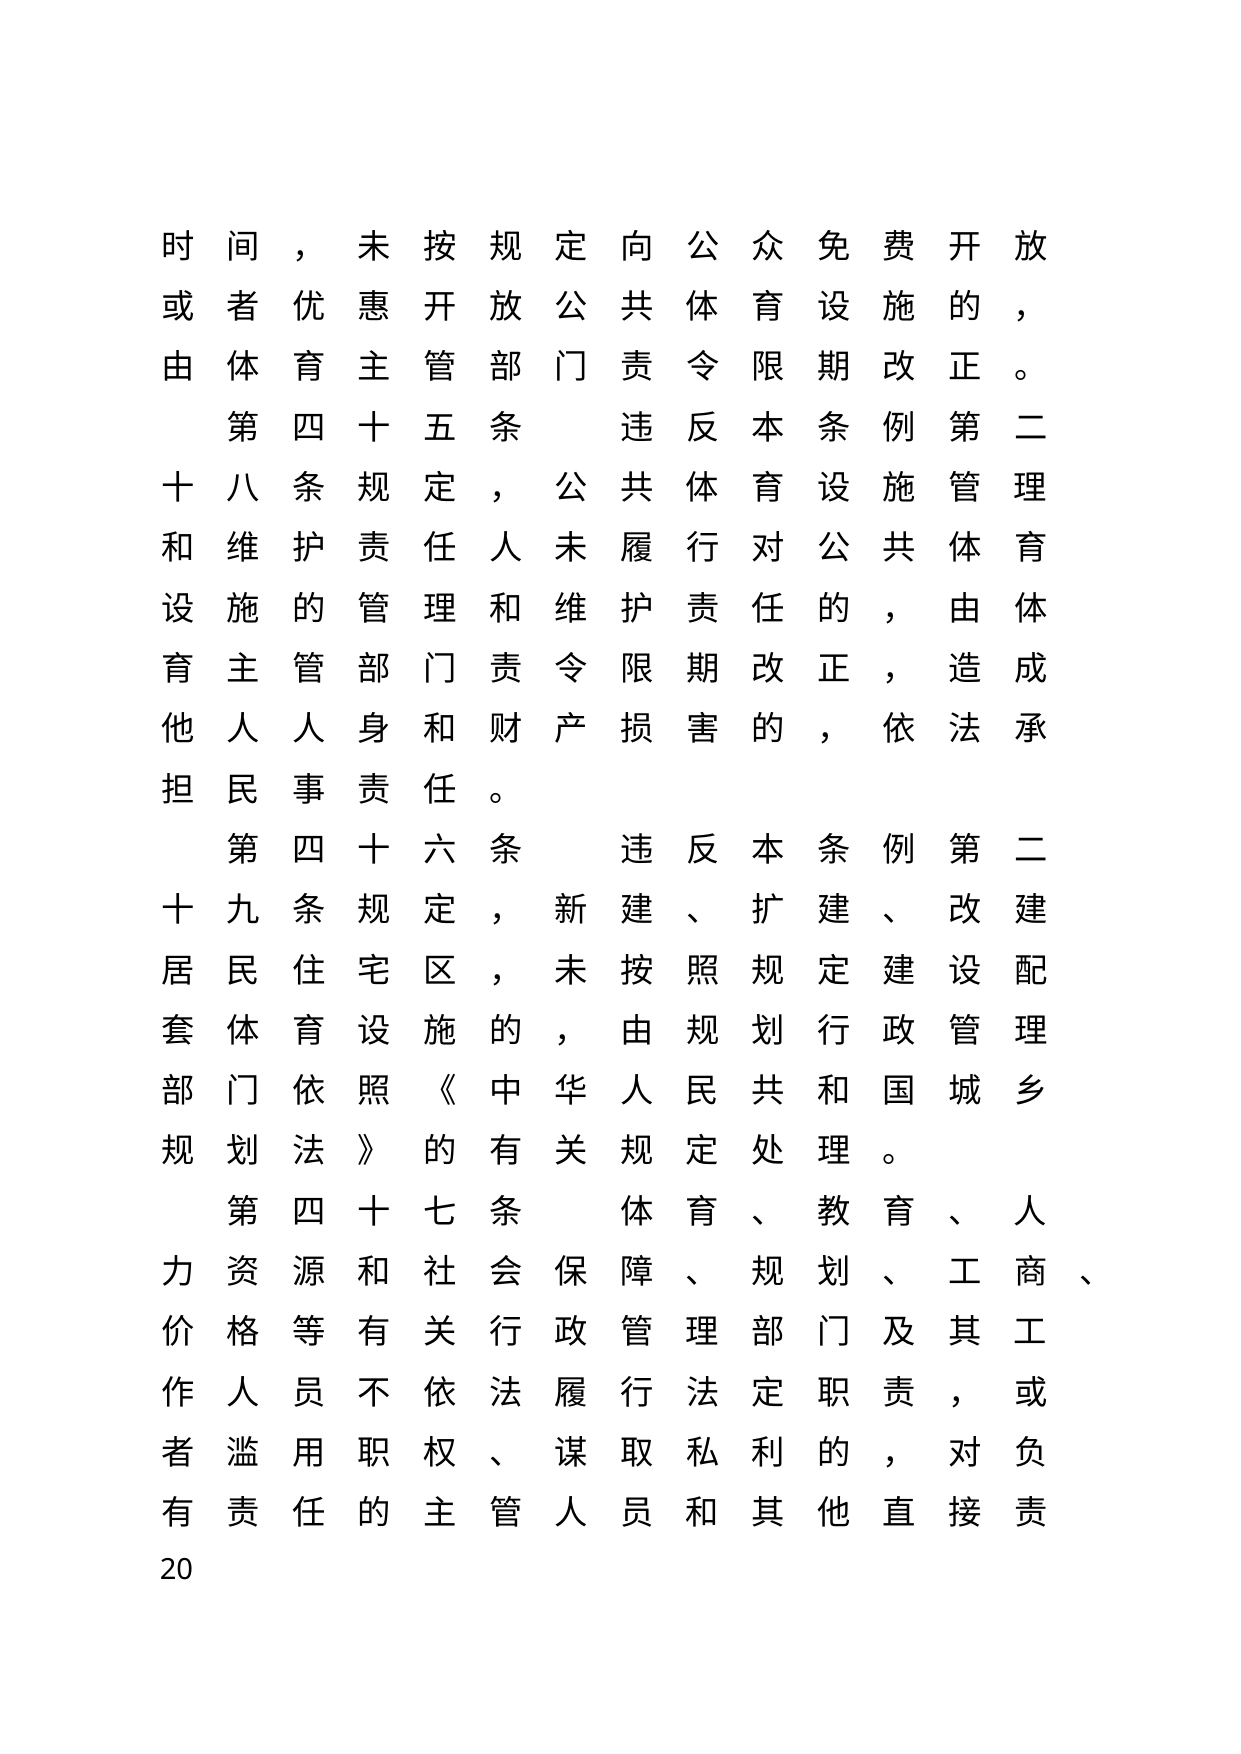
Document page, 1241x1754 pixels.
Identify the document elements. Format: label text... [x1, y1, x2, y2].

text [161, 213, 1079, 394]
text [161, 1178, 1079, 1540]
text 第四十六条 违反本条例第二十九条规定，新建、扩建、改建居民住宅区，未按照规定建设配套体育设施的，由规划行政管理部门依照《中华人民共和国城乡规划法》的有关规定处理。 [161, 817, 1079, 1178]
text 第四十五条 违反本条例第二十八条规定，公共体育设施管理和维护责任人未履行对公共体育设施的管理和维护责任的，由体育主管部门责令限期改正，造成他人人身和财产损害的，依法承担民事责任。 [161, 394, 1079, 817]
